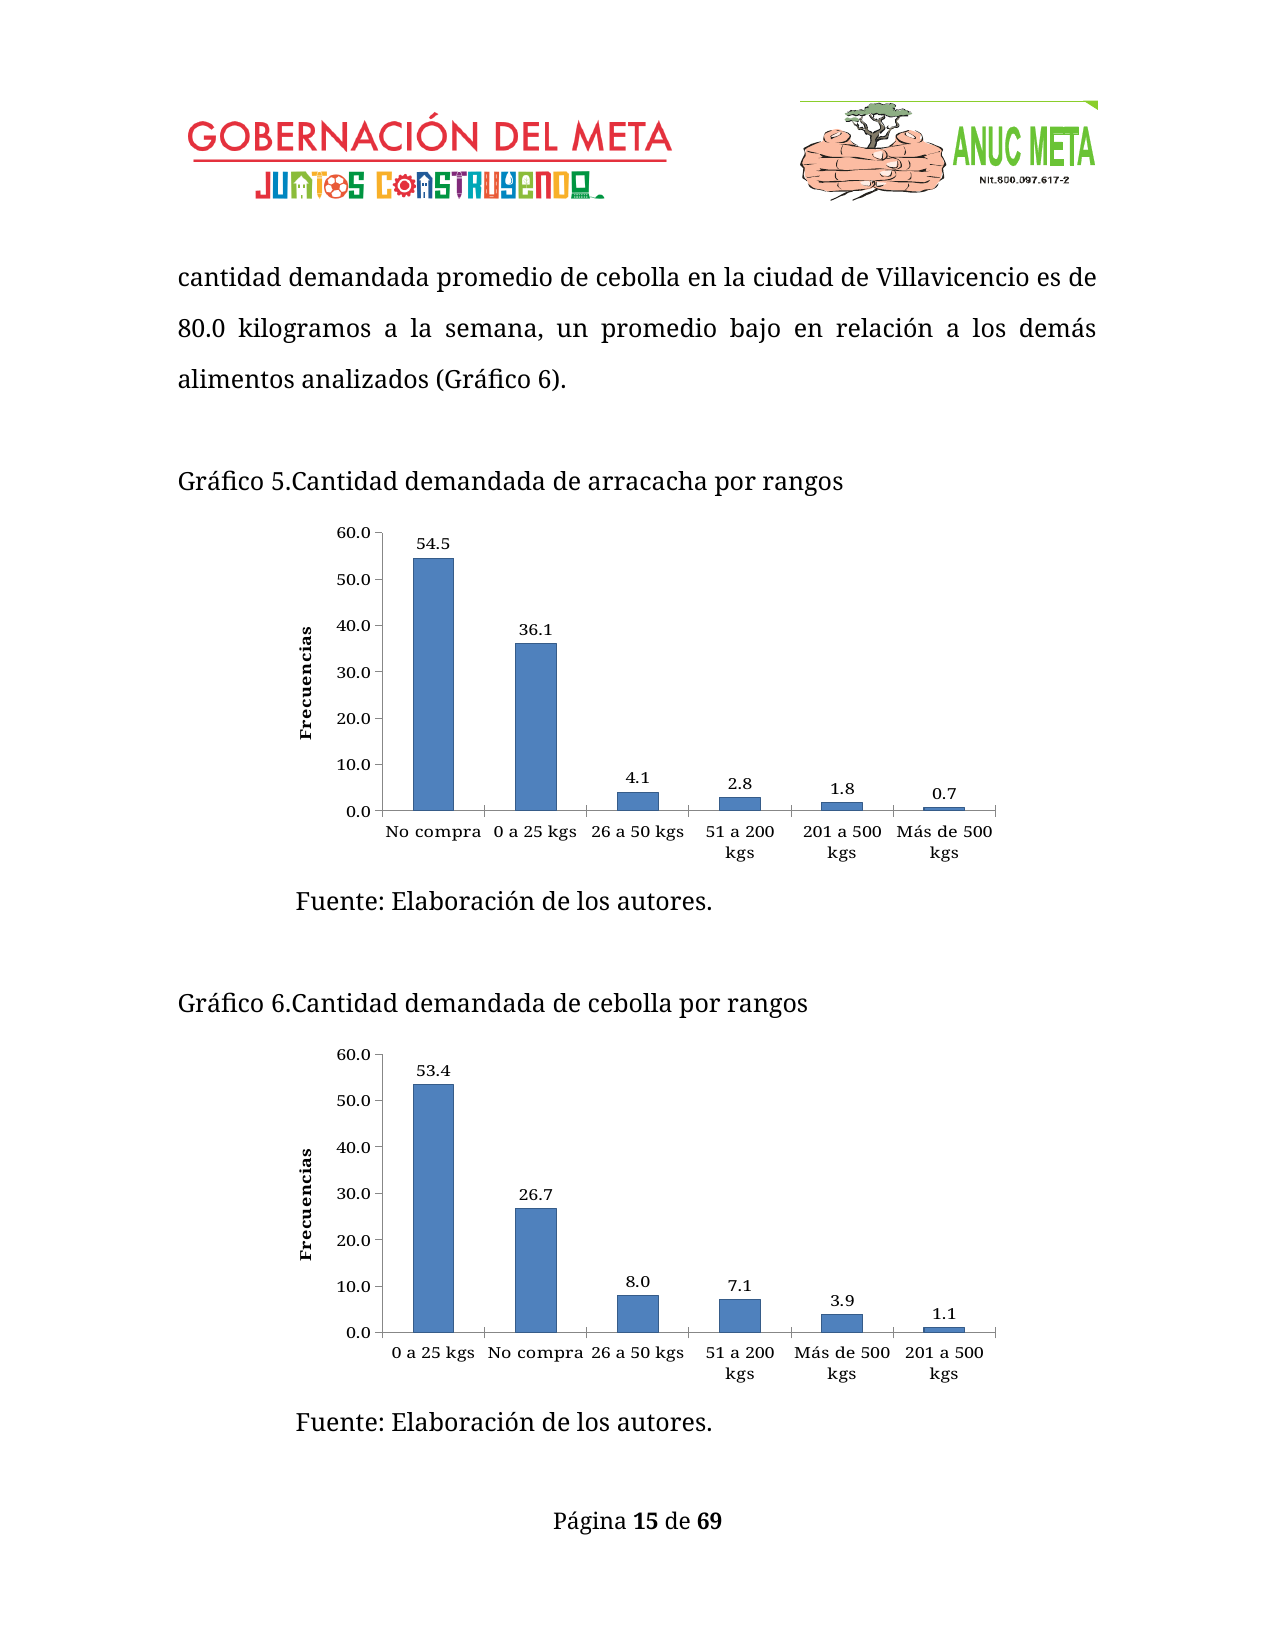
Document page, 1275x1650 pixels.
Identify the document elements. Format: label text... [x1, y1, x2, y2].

text Gráfico 5.Cantidad demandada de arracacha por rangos [177, 464, 1098, 498]
text Fuente: Elaboración de los autores. [295, 883, 1098, 917]
picture [177, 99, 687, 212]
text Fuente: Elaboración de los autores. [295, 1405, 1098, 1439]
text Gráfico 6.Cantidad demandada de cebolla por rangos [177, 986, 1098, 1019]
